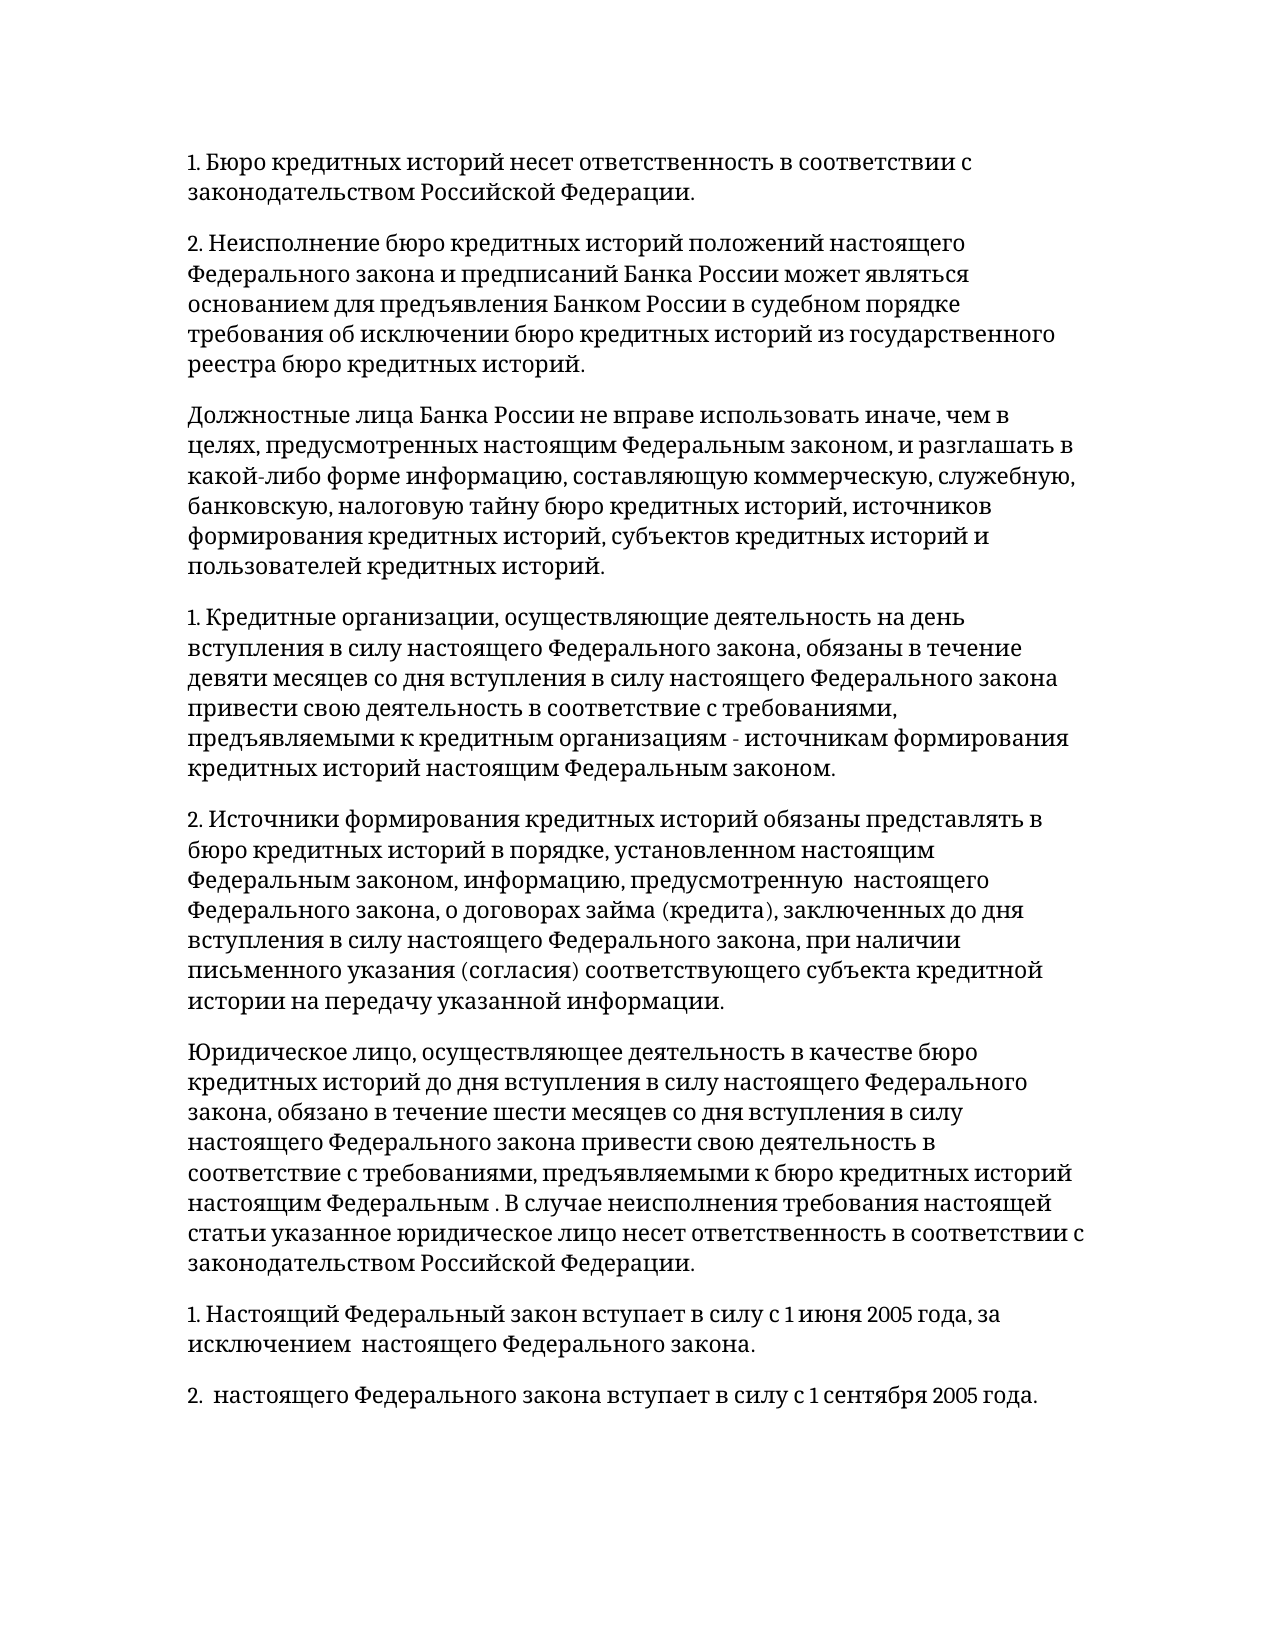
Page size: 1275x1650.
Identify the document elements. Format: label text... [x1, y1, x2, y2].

text 1. Настоящий Федеральный закон вступает в силу с 1 июня 2005 года, за исключением настоящего Федерального закона. [187, 1302, 1087, 1359]
text 2. настоящего Федерального закона вступает в силу с 1 сентября 2005 года. [187, 1383, 1087, 1410]
text 1. Кредитные организации, осуществляющие деятельность на день вступления в силу настоящего Федерального закона, обязаны в течение девяти месяцев со дня вступления в силу настоящего Федерального закона привести свою деятельность в соответствие с требованиями, предъявляемыми к кредитным организациям - источникам формирования кредитных историй настоящим Федеральным законом. [187, 605, 1087, 783]
text Должностные лица Банка России не вправе использовать иначе, чем в целях, предусмотренных настоящим Федеральным законом, и разглашать в какой-либо форме информацию, составляющую коммерческую, служебную, банковскую, налоговую тайну бюро кредитных историй, источников формирования кредитных историй, субъектов кредитных историй и пользователей кредитных историй. [187, 403, 1087, 581]
text Юридическое лицо, осуществляющее деятельность в качестве бюро кредитных историй до дня вступления в силу настоящего Федерального закона, обязано в течение шести месяцев со дня вступления в силу настоящего Федерального закона привести свою деятельность в соответствие с требованиями, предъявляемыми к бюро кредитных историй настоящим Федеральным . В случае неисполнения требования настоящей статьи указанное юридическое лицо несет ответственность в соответствии с законодательством Российской Федерации. [187, 1039, 1087, 1277]
text 1. Бюро кредитных историй несет ответственность в соответствии с законодательством Российской Федерации. [187, 150, 1087, 207]
text 2. Неисполнение бюро кредитных историй положений настоящего Федерального закона и предписаний Банка России может являться основанием для предъявления Банком России в судебном порядке требования об исключении бюро кредитных историй из государственного реестра бюро кредитных историй. [187, 231, 1087, 378]
text 2. Источники формирования кредитных историй обязаны представлять в бюро кредитных историй в порядке, установленном настоящим Федеральным законом, информацию, предусмотренную настоящего Федерального закона, о договорах займа (кредита), заключенных до дня вступления в силу настоящего Федерального закона, при наличии письменного указания (согласия) соответствующего субъекта кредитной истории на передачу указанной информации. [187, 807, 1087, 1015]
